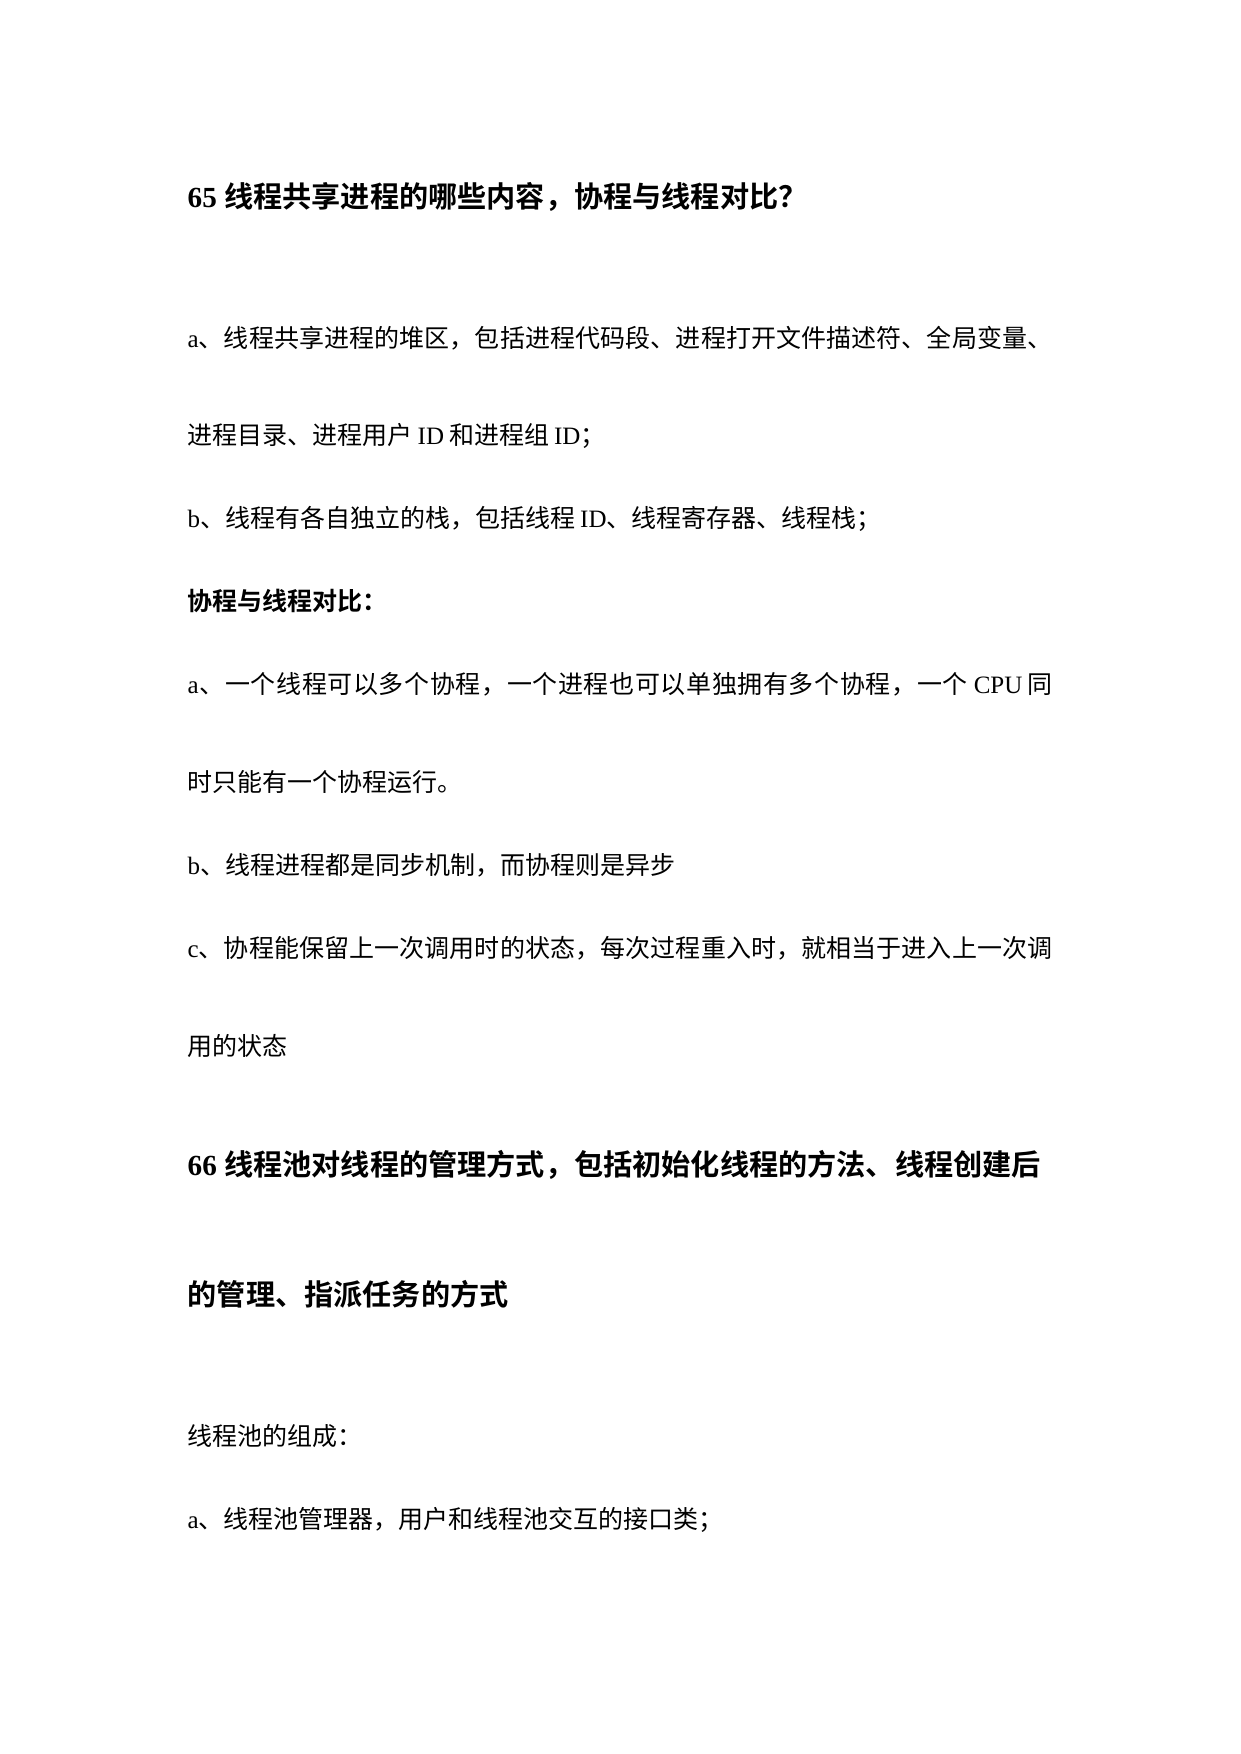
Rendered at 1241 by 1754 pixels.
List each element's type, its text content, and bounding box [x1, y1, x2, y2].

text a、线程池管理器，用户和线程池交互的接口类； [187, 1485, 1053, 1550]
text b、线程有各自独立的栈，包括线程ID、线程寄存器、线程栈； [187, 484, 1053, 549]
text a、一个线程可以多个协程，一个进程也可以单独拥有多个协程，一个CPU同时只能有一个协程运行。 [187, 651, 1053, 813]
text c、协程能保留上一次调用时的状态，每次过程重入时，就相当于进入上一次调用的状态 [187, 914, 1053, 1077]
text 线程池的组成： [187, 1402, 1053, 1467]
text b、线程进程都是同步机制，而协程则是异步 [187, 831, 1053, 896]
text a、线程共享进程的堆区，包括进程代码段、进程打开文件描述符、全局变量、进程目录、进程用户ID和进程组ID； [187, 304, 1053, 466]
text 协程与线程对比： [187, 567, 1053, 632]
text 66 线程池对线程的管理方式，包括初始化线程的方法、线程创建后的管理、指派任务的方式 [187, 1130, 1053, 1325]
text 65 线程共享进程的哪些内容，协程与线程对比？ [187, 162, 1053, 227]
